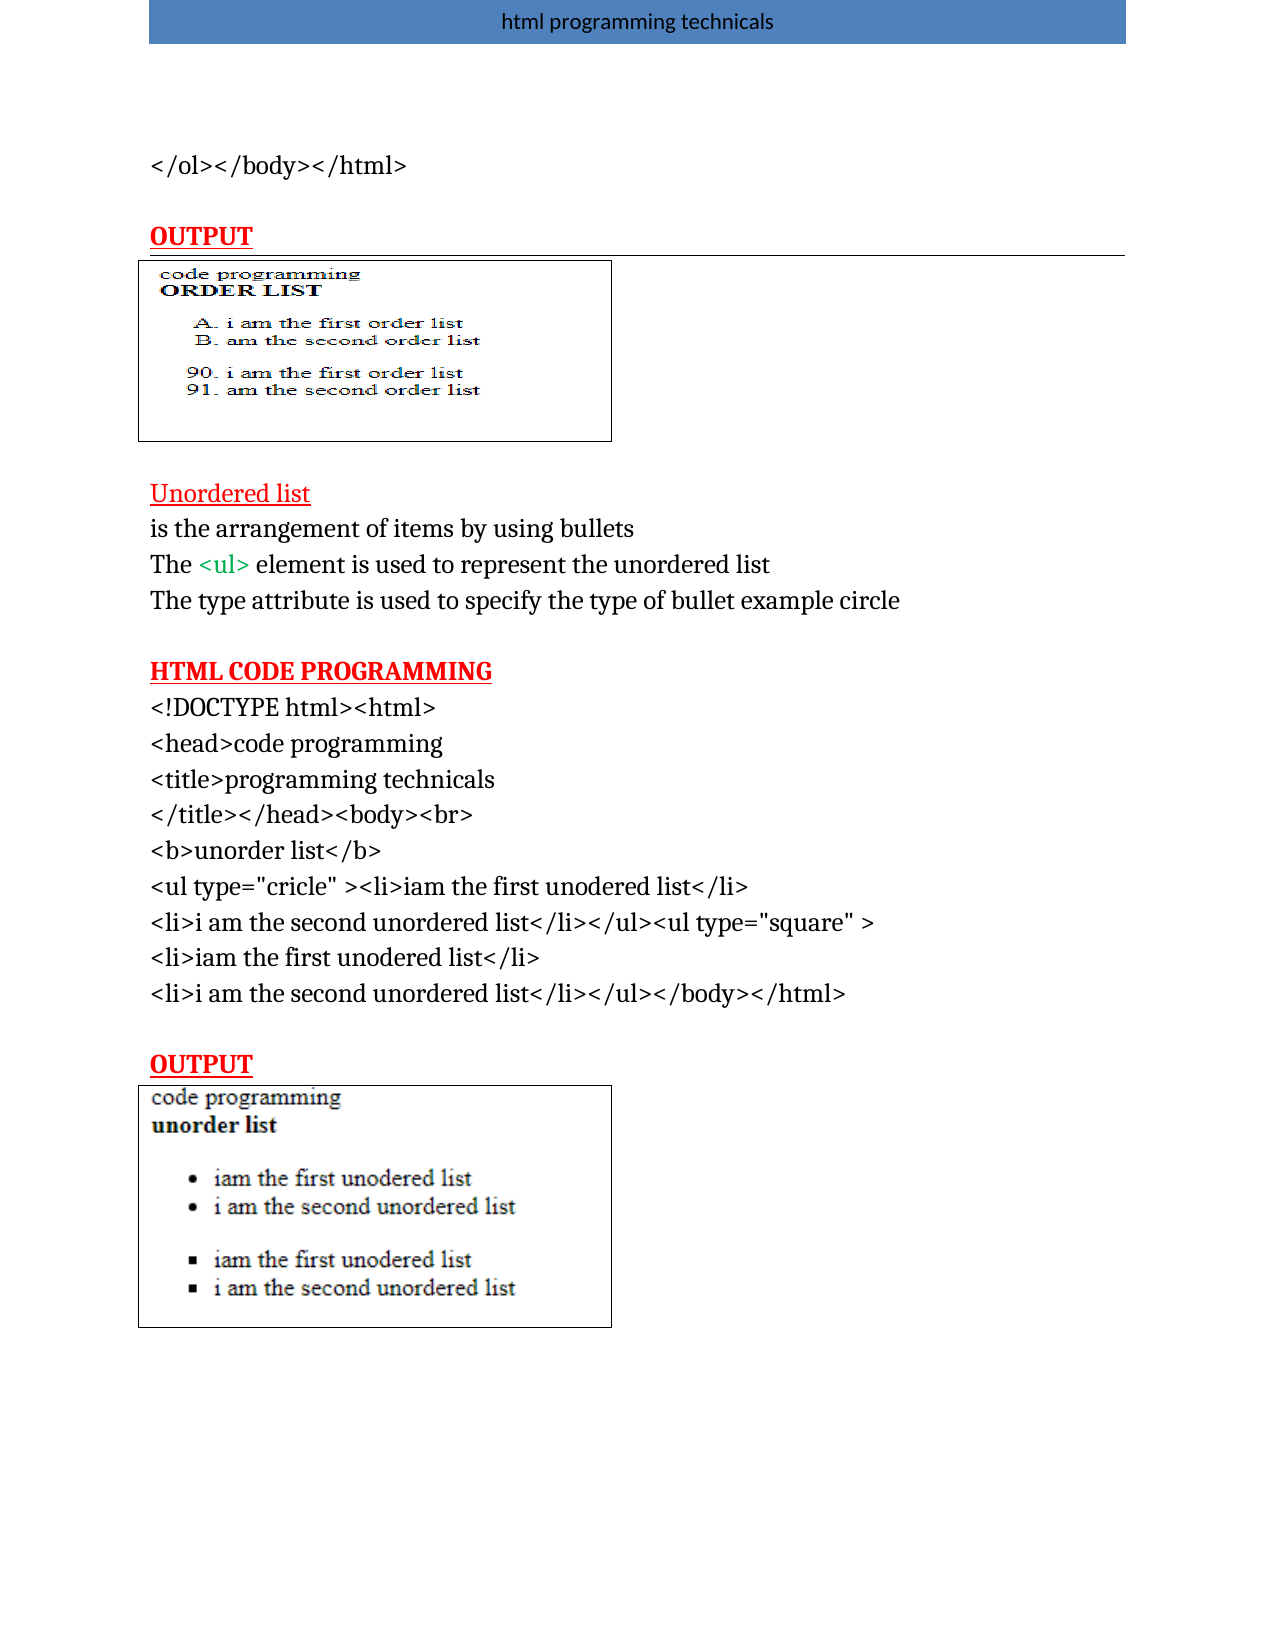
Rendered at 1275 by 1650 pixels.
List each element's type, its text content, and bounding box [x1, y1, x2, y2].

text </title></head><body><br> [150, 799, 1125, 831]
subtitle Unordered list is the arrangement of items by using bullets The <ul> element is used to represent the unordered list The type attribute is used to specify the type of bullet example circle [150, 478, 1125, 616]
text <li>i am the second unordered list</li></ul></body></html> [150, 978, 1125, 1009]
text <li>i am the second unordered list</li></ul><ul type="square" > [150, 907, 1125, 938]
text HTML CODE PROGRAMMING <!DOCTYPE html><html> [150, 656, 1125, 723]
table_header [547, 261, 611, 441]
picture [150, 261, 547, 441]
picture [150, 1086, 543, 1327]
text </ol></body></html> [150, 150, 1125, 181]
table_header [139, 261, 150, 441]
table_header [139, 1086, 150, 1327]
text OUTPUT [150, 1049, 1125, 1081]
text <b>unorder list</b> [150, 835, 1125, 866]
text <title>programming technicals [150, 764, 1125, 795]
text <li>iam the first unodered list</li> [150, 942, 1125, 973]
text <ul type="cricle" ><li>iam the first unodered list</li> [150, 871, 1125, 902]
table_header [543, 1086, 611, 1327]
text <head>code programming [150, 728, 1125, 759]
text OUTPUT [150, 221, 1125, 255]
